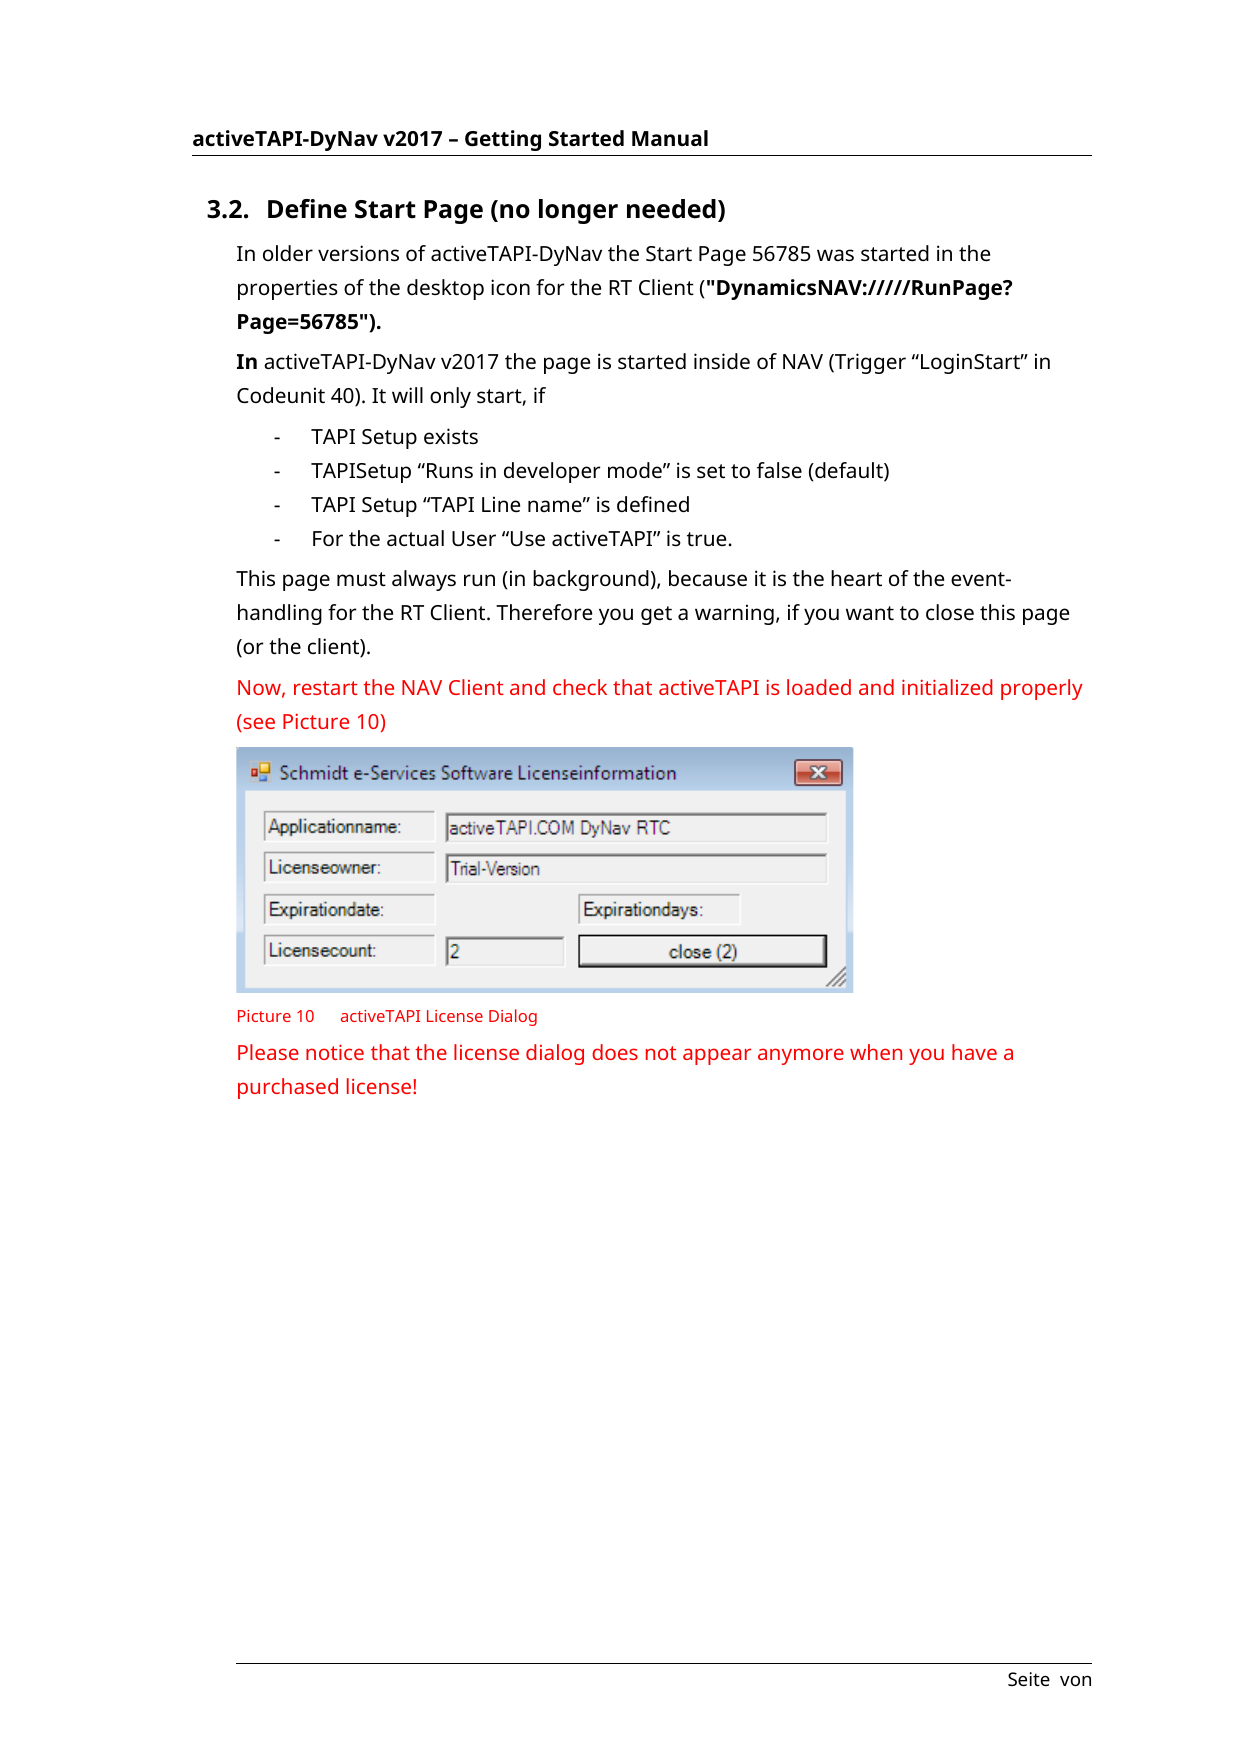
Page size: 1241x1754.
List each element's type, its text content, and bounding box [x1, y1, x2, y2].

picture [236, 747, 854, 993]
list For the actual User “Use activeTAPI” is true. [274, 524, 1092, 552]
text In older versions of activeTAPI-DyNav the Start Page 56785 was started in the properties of the desktop icon for the RT Client ("DynamicsNAV://///RunPage?Page=56785"). [236, 239, 1092, 336]
subtitle Define Start Page (no longer needed) [207, 192, 1092, 226]
text Now, restart the NAV Client and check that activeTAPI is loaded and initialized properly (see Picture 10) [236, 673, 1092, 735]
list TAPI Setup “TAPI Line name” is defined [274, 490, 1092, 518]
text This page must always run (in background), because it is the heart of the event-handling for the RT Client. Therefore you get a warning, if you want to close this page (or the client). [236, 564, 1092, 661]
list TAPISetup “Runs in developer mode” is set to false (default) [274, 456, 1092, 484]
text In activeTAPI-DyNav v2017 the page is started inside of NAV (Trigger “LoginStart” in Codeunit 40). It will only start, if [236, 347, 1092, 410]
text activeTAPI License Dialog [236, 1004, 1092, 1027]
list TAPI Setup exists [274, 422, 1092, 450]
text Please notice that the license dialog does not appear anymore when you have a purchased license! [236, 1038, 1092, 1100]
